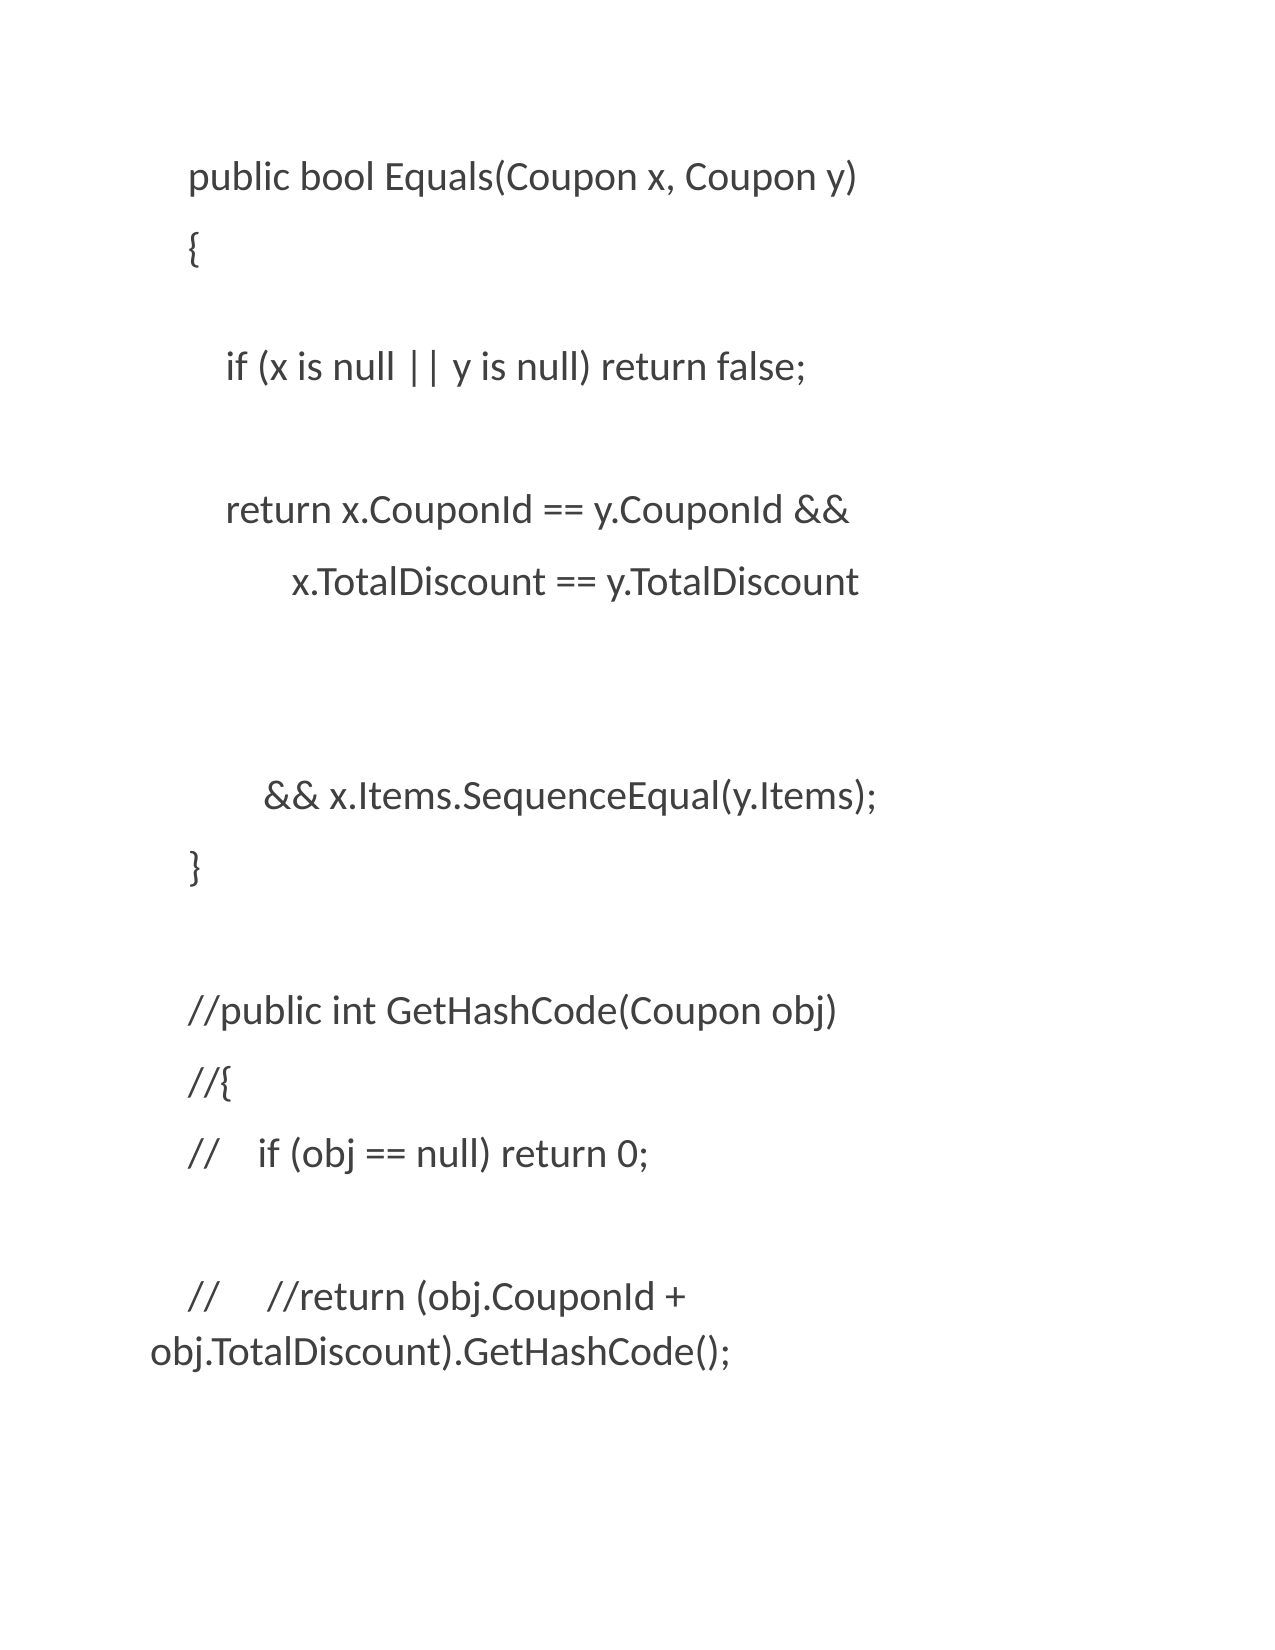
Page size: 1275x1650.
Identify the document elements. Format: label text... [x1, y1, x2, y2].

text //public int GetHashCode(Coupon obj) [150, 984, 1125, 1035]
text } [150, 841, 1125, 892]
text if (x is null || y is null) return false; [150, 340, 1125, 391]
text return x.CouponId == y.CouponId && [150, 483, 1125, 534]
text // //return (obj.CouponId + obj.TotalDiscount).GetHashCode(); [150, 1270, 1125, 1376]
text && x.Items.SequenceEqual(y.Items); [150, 769, 1125, 820]
text { [150, 222, 1125, 272]
text // if (obj == null) return 0; [150, 1127, 1125, 1178]
text public bool Equals(Coupon x, Coupon y) [150, 150, 1125, 201]
text //{ [150, 1056, 1125, 1106]
text x.TotalDiscount == y.TotalDiscount [150, 555, 1125, 606]
